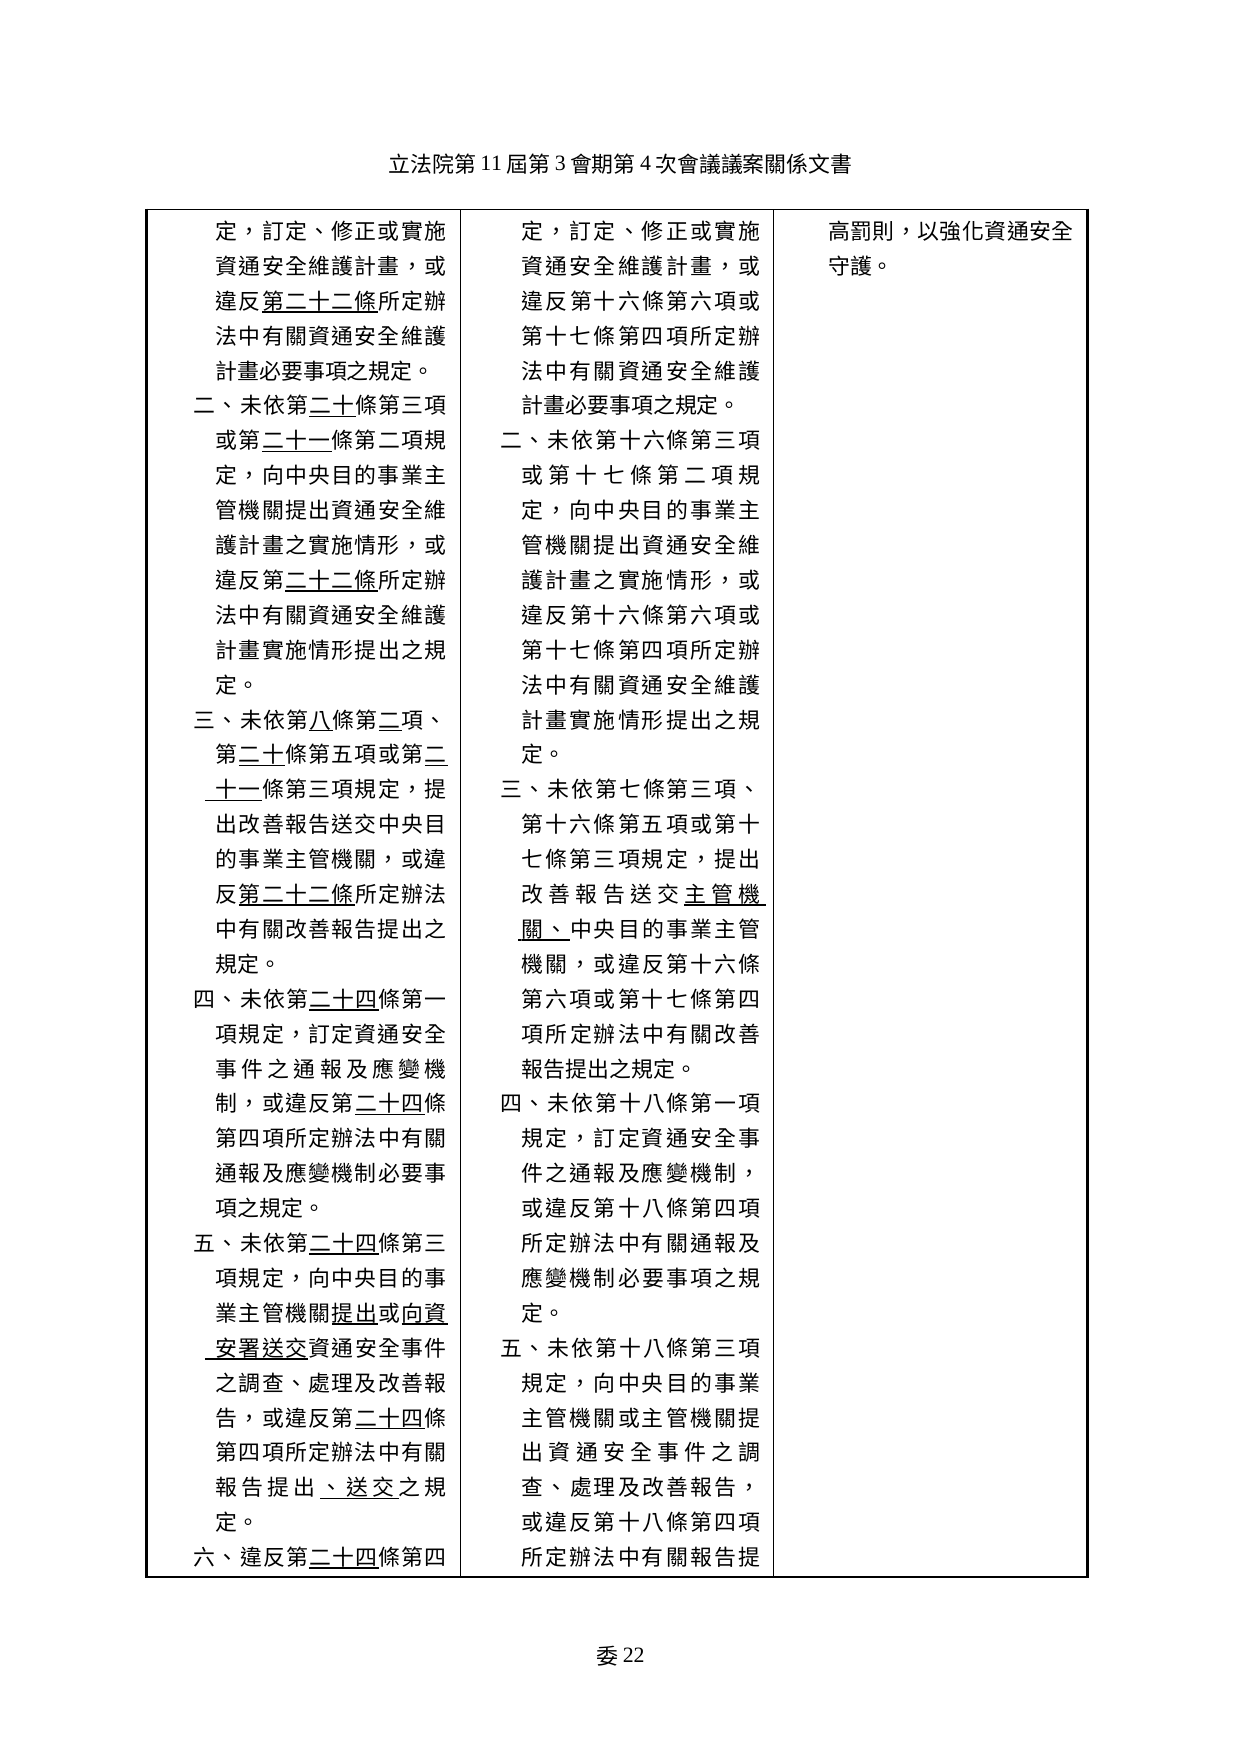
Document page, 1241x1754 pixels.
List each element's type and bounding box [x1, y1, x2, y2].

table_cell [774, 210, 1086, 1576]
table_cell [148, 210, 460, 1576]
table_cell [461, 210, 773, 1576]
